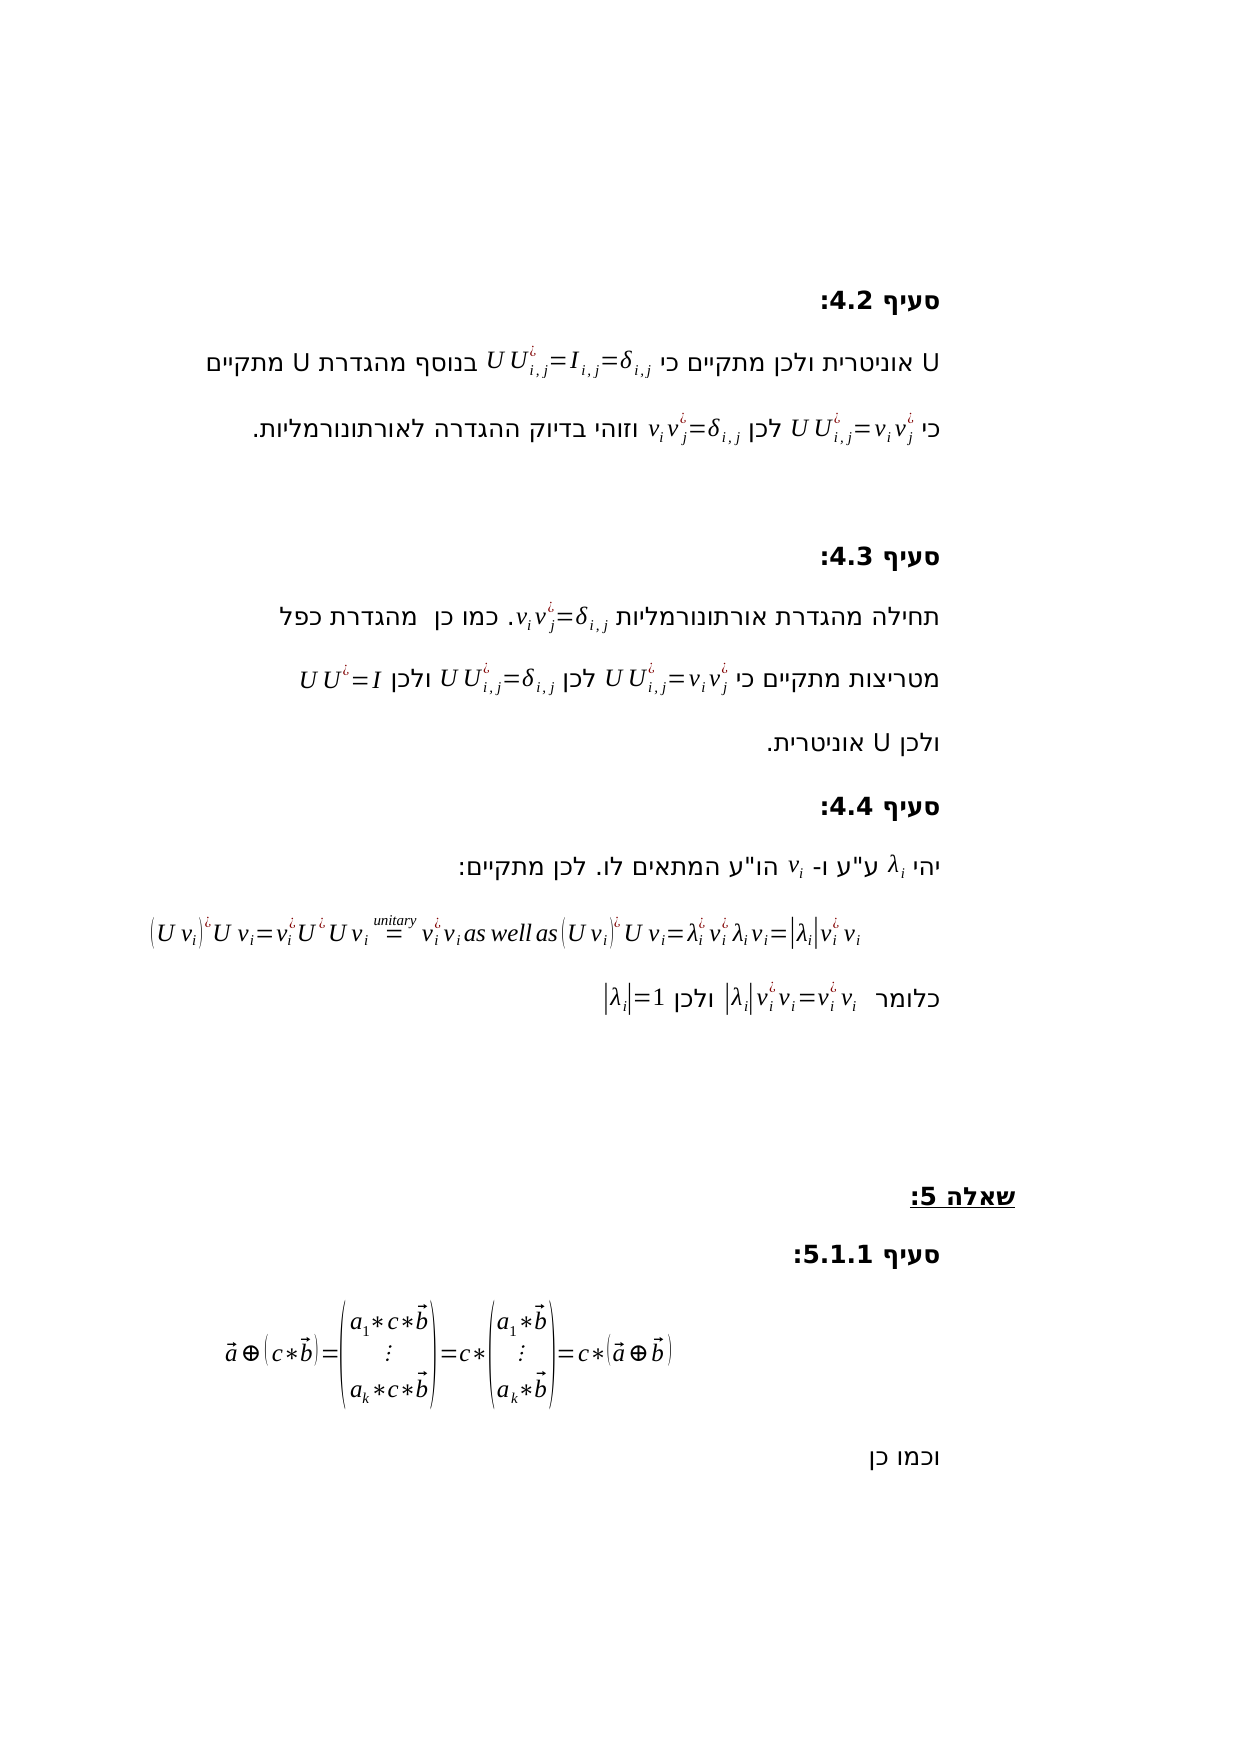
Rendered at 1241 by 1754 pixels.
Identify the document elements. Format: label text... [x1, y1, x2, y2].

text שאלה 5: [150, 1182, 1090, 1211]
text יהי ע"ע ו- הו"ע המתאים לו. לכן מתקיים: [150, 851, 1090, 882]
text מטריצות מתקיים כי לכן ולכן [150, 663, 1090, 695]
text סעיף 4.3: [150, 543, 940, 572]
text סעיף 4.2: [150, 286, 940, 315]
text כלומר ולכן [150, 982, 1090, 1016]
text תחילה מהגדרת אורתונורמליות . כמו כן מהגדרת כפל [150, 601, 1090, 633]
text סעיף 4.4: [150, 793, 940, 822]
text וכמו כן [150, 1442, 1090, 1471]
text סעיף 5.1.1: [150, 1240, 940, 1269]
text U אוניטרית ולכן מתקיים כי בנוסף מהגדרת U מתקיים [150, 344, 1090, 379]
text כי לכן וזוהי בדיוק ההגדרה לאורתונורמליות. [150, 413, 1015, 445]
text ולכן U אוניטרית. [150, 724, 1090, 758]
